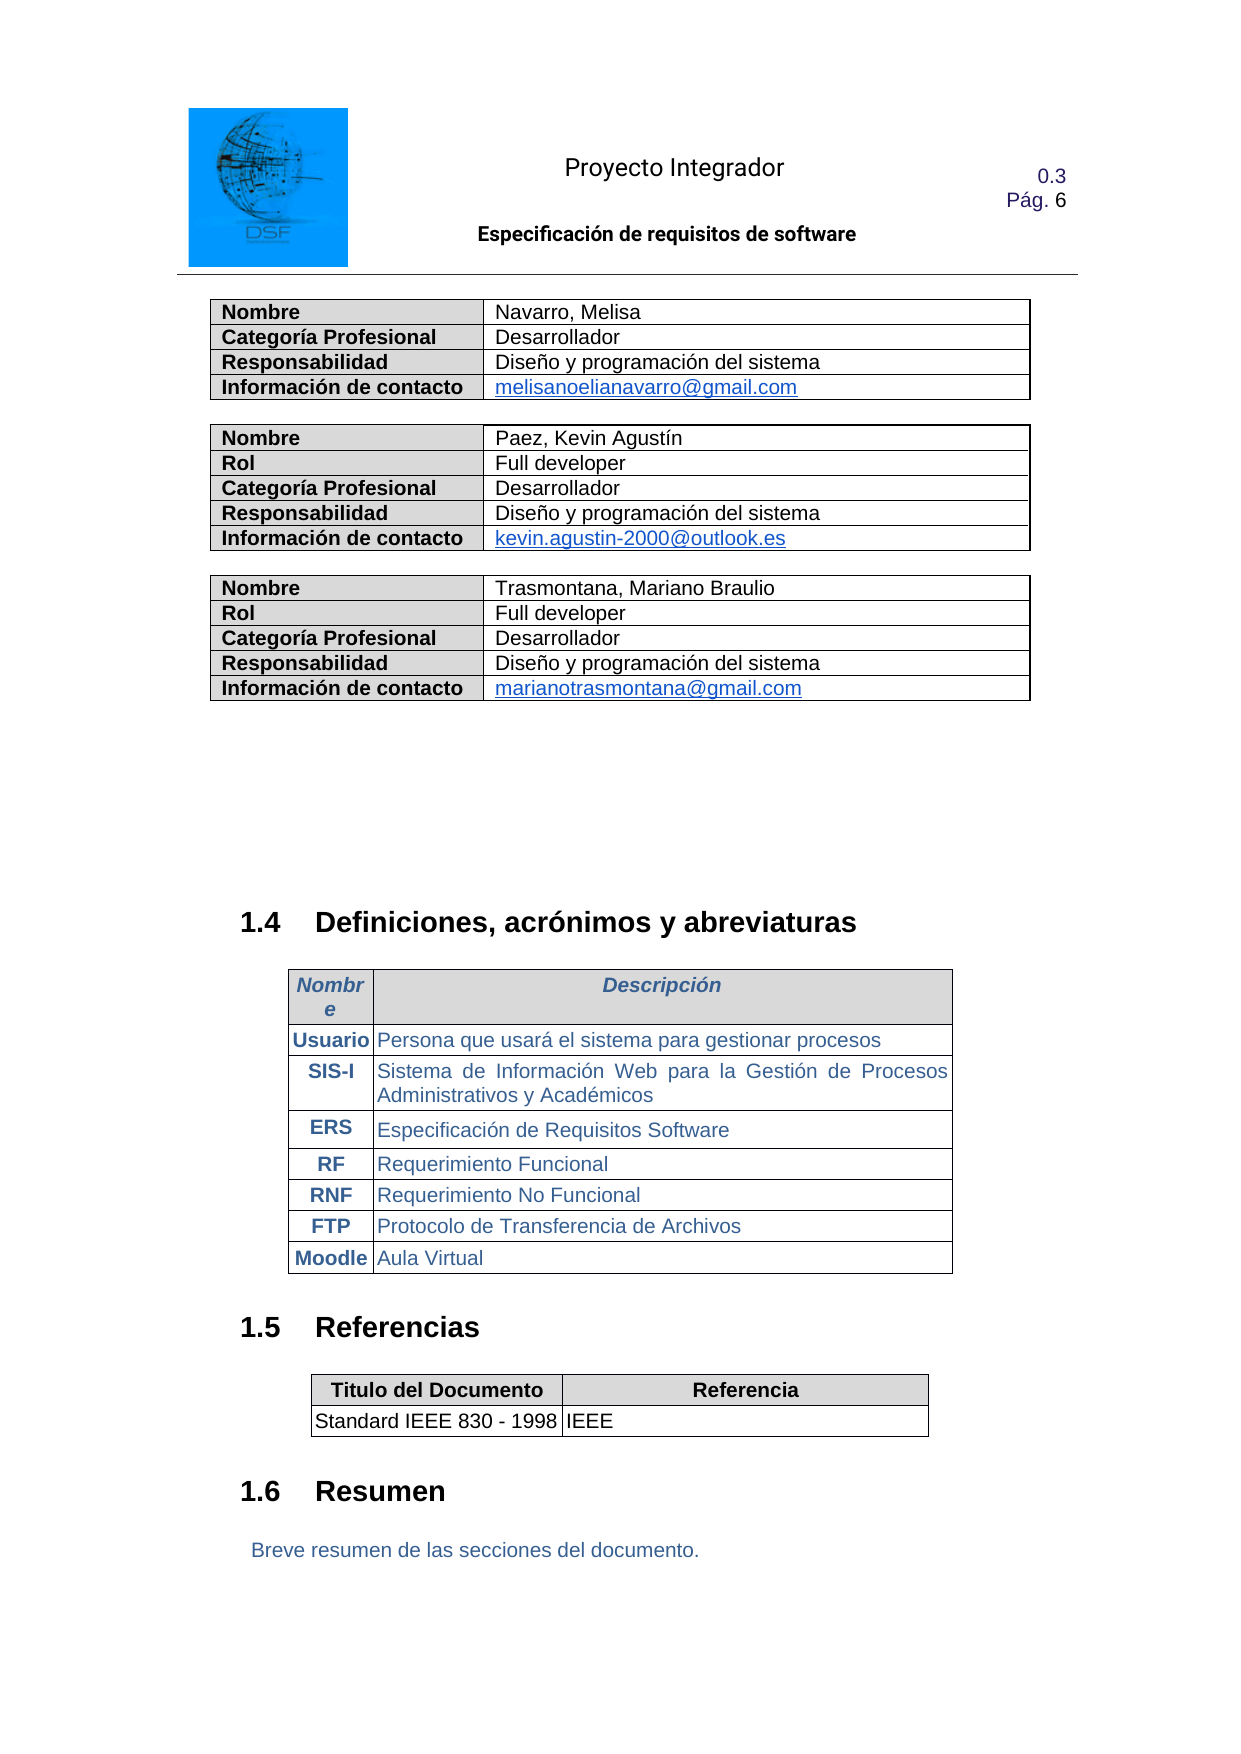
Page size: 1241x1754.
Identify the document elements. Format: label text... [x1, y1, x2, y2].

table_cell SIS-I [289, 1056, 373, 1110]
table_cell Requerimiento No Funcional [374, 1180, 952, 1210]
table_cell Información de contacto [211, 676, 483, 700]
table_cell Aula Virtual [374, 1242, 952, 1272]
table_header Trasmontana, Mariano Braulio [484, 576, 1029, 600]
table_cell RF [289, 1149, 373, 1179]
table_cell kevin.agustin-2000@outlook.es [484, 525, 1029, 550]
table_cell Sistema de Información Web para la Gestión de Procesos Administrativos y Académicos [374, 1056, 952, 1110]
table_header Referencia [563, 1375, 928, 1405]
table_cell Desarrollador [484, 475, 1029, 500]
table_cell Requerimiento Funcional [374, 1149, 952, 1179]
table_cell Categoría Profesional [211, 626, 483, 650]
table_cell Desarrollador [484, 626, 1029, 650]
table_cell Protocolo de Transferencia de Archivos [374, 1211, 952, 1241]
table_header Nombre [211, 576, 483, 600]
table_header Nombre [211, 425, 483, 450]
table_cell Standard IEEE 830 - 1998 [312, 1406, 562, 1436]
table_cell Responsabilidad [211, 350, 483, 374]
table_cell marianotrasmontana@gmail.com [484, 676, 1029, 700]
table_header Nombre [289, 970, 373, 1024]
table_cell Rol [211, 601, 483, 625]
table_cell Full developer [484, 601, 1029, 625]
picture [188, 108, 348, 267]
table_cell Diseño y programación del sistema [484, 500, 1029, 525]
list Referencias [240, 1310, 1063, 1343]
table_cell Full developer [484, 450, 1029, 475]
list Definiciones, acrónimos y abreviaturas [240, 905, 1063, 938]
table_header Nombre [211, 300, 483, 324]
text Breve resumen de las secciones del documento. [240, 1537, 1063, 1561]
table_cell Responsabilidad [211, 651, 483, 675]
table_header Descripción [374, 970, 952, 1024]
table_cell Especificación de Requisitos Software [374, 1111, 952, 1147]
list Resumen [240, 1474, 1063, 1507]
table_cell RNF [289, 1180, 373, 1210]
table_cell Moodle [289, 1242, 373, 1272]
table_cell FTP [289, 1211, 373, 1241]
table_cell ERS [289, 1111, 373, 1147]
table_header Paez, Kevin Agustín [484, 426, 1029, 450]
table_cell melisanoelianavarro@gmail.com [484, 375, 1029, 399]
table_header Titulo del Documento [312, 1375, 562, 1405]
table_cell Categoría Profesional [211, 476, 483, 500]
table_cell Usuario [289, 1025, 373, 1055]
table_cell Responsabilidad [211, 501, 483, 525]
table_cell Persona que usará el sistema para gestionar procesos [374, 1025, 952, 1055]
table_cell Rol [211, 451, 483, 475]
table_cell IEEE [563, 1406, 928, 1436]
table_cell Desarrollador [484, 325, 1029, 349]
table_cell Información de contacto [211, 526, 483, 550]
table_cell Diseño y programación del sistema [484, 651, 1029, 675]
table_cell Información de contacto [211, 375, 483, 399]
table_cell Categoría Profesional [211, 325, 483, 349]
table_header Navarro, Melisa [484, 300, 1029, 324]
table_cell Diseño y programación del sistema [484, 350, 1029, 374]
